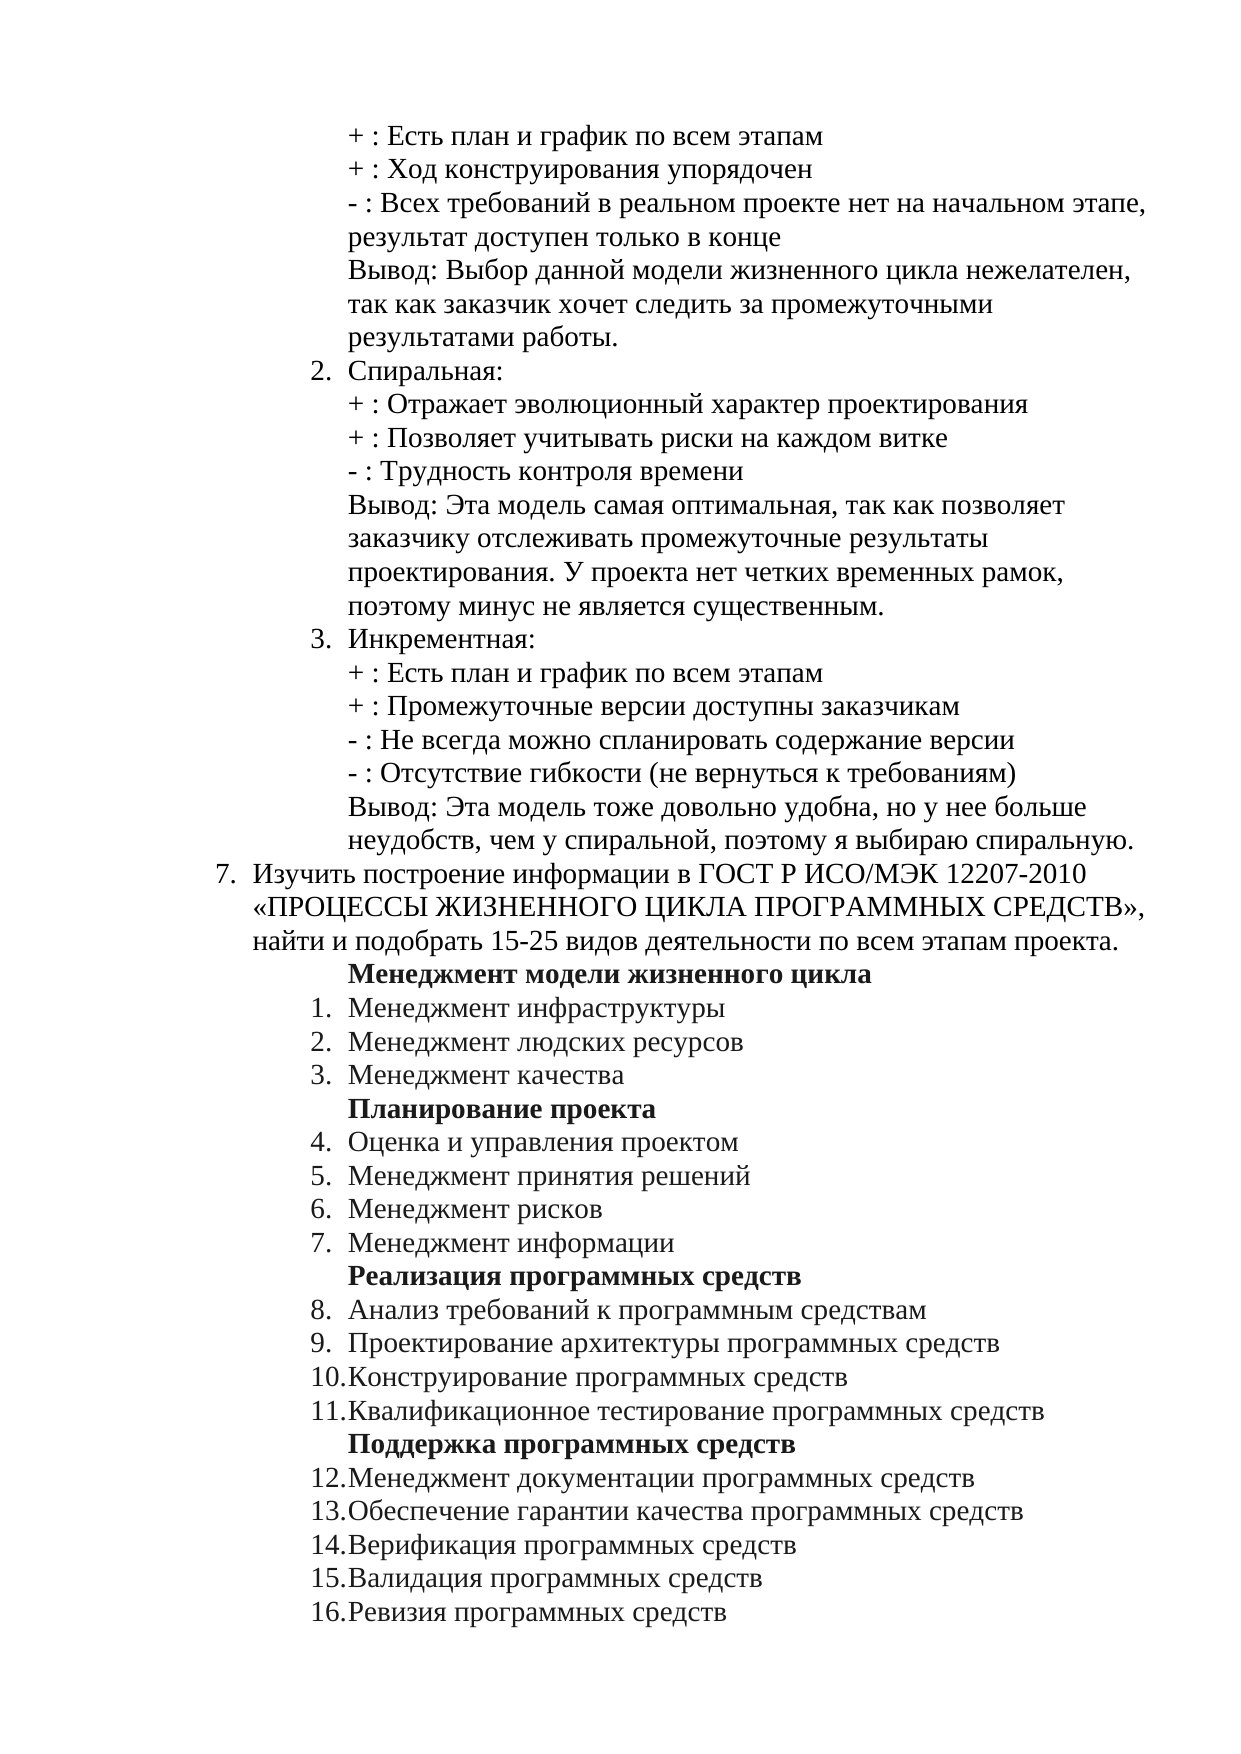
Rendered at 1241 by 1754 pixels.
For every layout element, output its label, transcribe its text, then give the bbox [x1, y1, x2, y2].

text + : Есть план и график по всем этапам [348, 655, 1152, 688]
list Квалификационное тестирование программных средств [310, 1393, 1152, 1426]
text Вывод: Выбор данной модели жизненного цикла нежелателен, так как заказчик хочет следить за промежуточными результатами работы. [348, 252, 1152, 353]
list Оценка и управления проектом [310, 1124, 1152, 1158]
list Менеджмент качества [310, 1057, 1152, 1091]
text - : Всех требований в реальном проекте нет на начальном этапе, результат доступен только в конце [348, 185, 1152, 252]
list Конструирование программных средств [310, 1359, 1152, 1393]
list Менеджмент инфраструктуры [310, 990, 1152, 1024]
list Менеджмент принятия решений [310, 1158, 1152, 1191]
text Вывод: Эта модель самая оптимальная, так как позволяет заказчику отслеживать промежуточные результаты проектирования. У проекта нет четких временных рамок, поэтому минус не является существенным. [348, 487, 1152, 621]
text Вывод: Эта модель тоже довольно удобна, но у нее больше неудобств, чем у спиральной, поэтому я выбираю спиральную. [348, 789, 1152, 856]
text + : Ход конструирования упорядочен [348, 152, 1152, 185]
text + : Есть план и график по всем этапам [348, 118, 1152, 152]
list Менеджмент модели жизненного цикла [348, 957, 1152, 990]
text - : Трудность контроля времени [348, 453, 1152, 487]
list Планирование проекта [348, 1091, 1152, 1124]
list Верификация программных средств [310, 1527, 1152, 1560]
list Анализ требований к программным средствам [310, 1292, 1152, 1326]
list Менеджмент людских ресурсов [310, 1024, 1152, 1057]
list Поддержка программных средств [348, 1426, 1152, 1460]
text + : Позволяет учитывать риски на каждом витке [348, 420, 1152, 453]
text Реализация программных средств [274, 1258, 1152, 1292]
list Проектирование архитектуры программных средств [310, 1326, 1152, 1359]
list Менеджмент документации программных средств [310, 1460, 1152, 1493]
text + : Отражает эволюционный характер проектирования [348, 386, 1152, 420]
list Менеджмент рисков [310, 1191, 1152, 1225]
list Ревизия программных средств [310, 1594, 1152, 1627]
list Изучить построение информации в ГОСТ Р ИСО/МЭК 12207-2010 «ПРОЦЕССЫ ЖИЗНЕННОГО ЦИКЛА ПРОГРАММНЫХ СРЕДСТВ», найти и подобрать 15-25 видов деятельности по всем этапам проекта. [215, 856, 1152, 957]
list Обеспечение гарантии качества программных средств [310, 1493, 1152, 1527]
list Менеджмент информации [310, 1225, 1152, 1258]
text - : Отсутствие гибкости (не вернуться к требованиям) [348, 755, 1152, 789]
list Спиральная: [310, 353, 1152, 386]
text + : Промежуточные версии доступны заказчикам [348, 688, 1152, 722]
list Инкрементная: [310, 621, 1152, 655]
list Валидация программных средств [310, 1560, 1152, 1594]
text - : Не всегда можно спланировать содержание версии [348, 722, 1152, 755]
